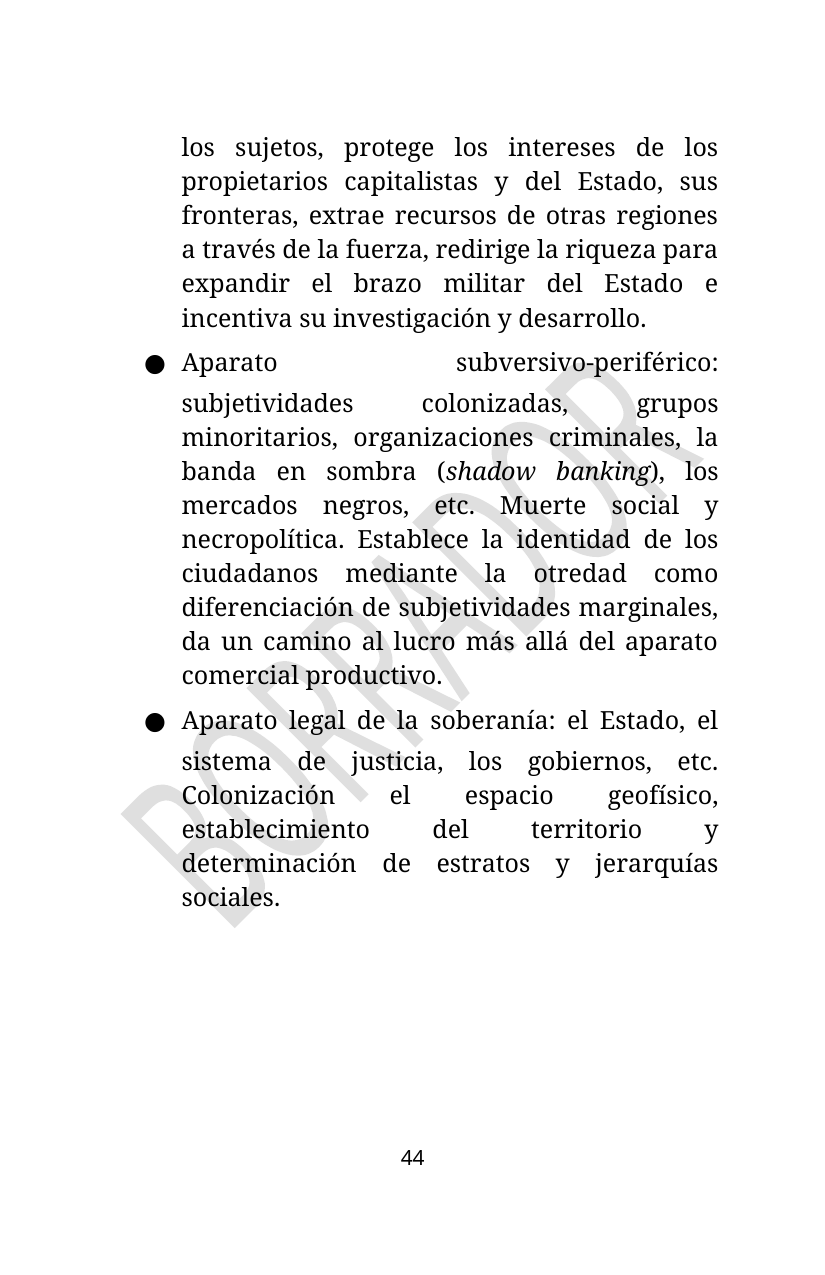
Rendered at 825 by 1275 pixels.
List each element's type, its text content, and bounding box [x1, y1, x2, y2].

list Aparato legal de la soberanía: el Estado, el sistema de justicia, los gobiernos, etc. Colonización el espacio geofísico, establecimiento del territorio y determinación de estratos y jerarquías sociales. [144, 692, 719, 914]
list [144, 130, 719, 334]
list Aparato subversivo-periférico: subjetividades colonizadas, grupos minoritarios, organizaciones criminales, la banda en sombra (shadow banking), los mercados negros, etc. Muerte social y necropolítica. Establece la identidad de los ciudadanos mediante la otredad como diferenciación de subjetividades marginales, da un camino al lucro más allá del aparato comercial productivo. [144, 334, 719, 692]
